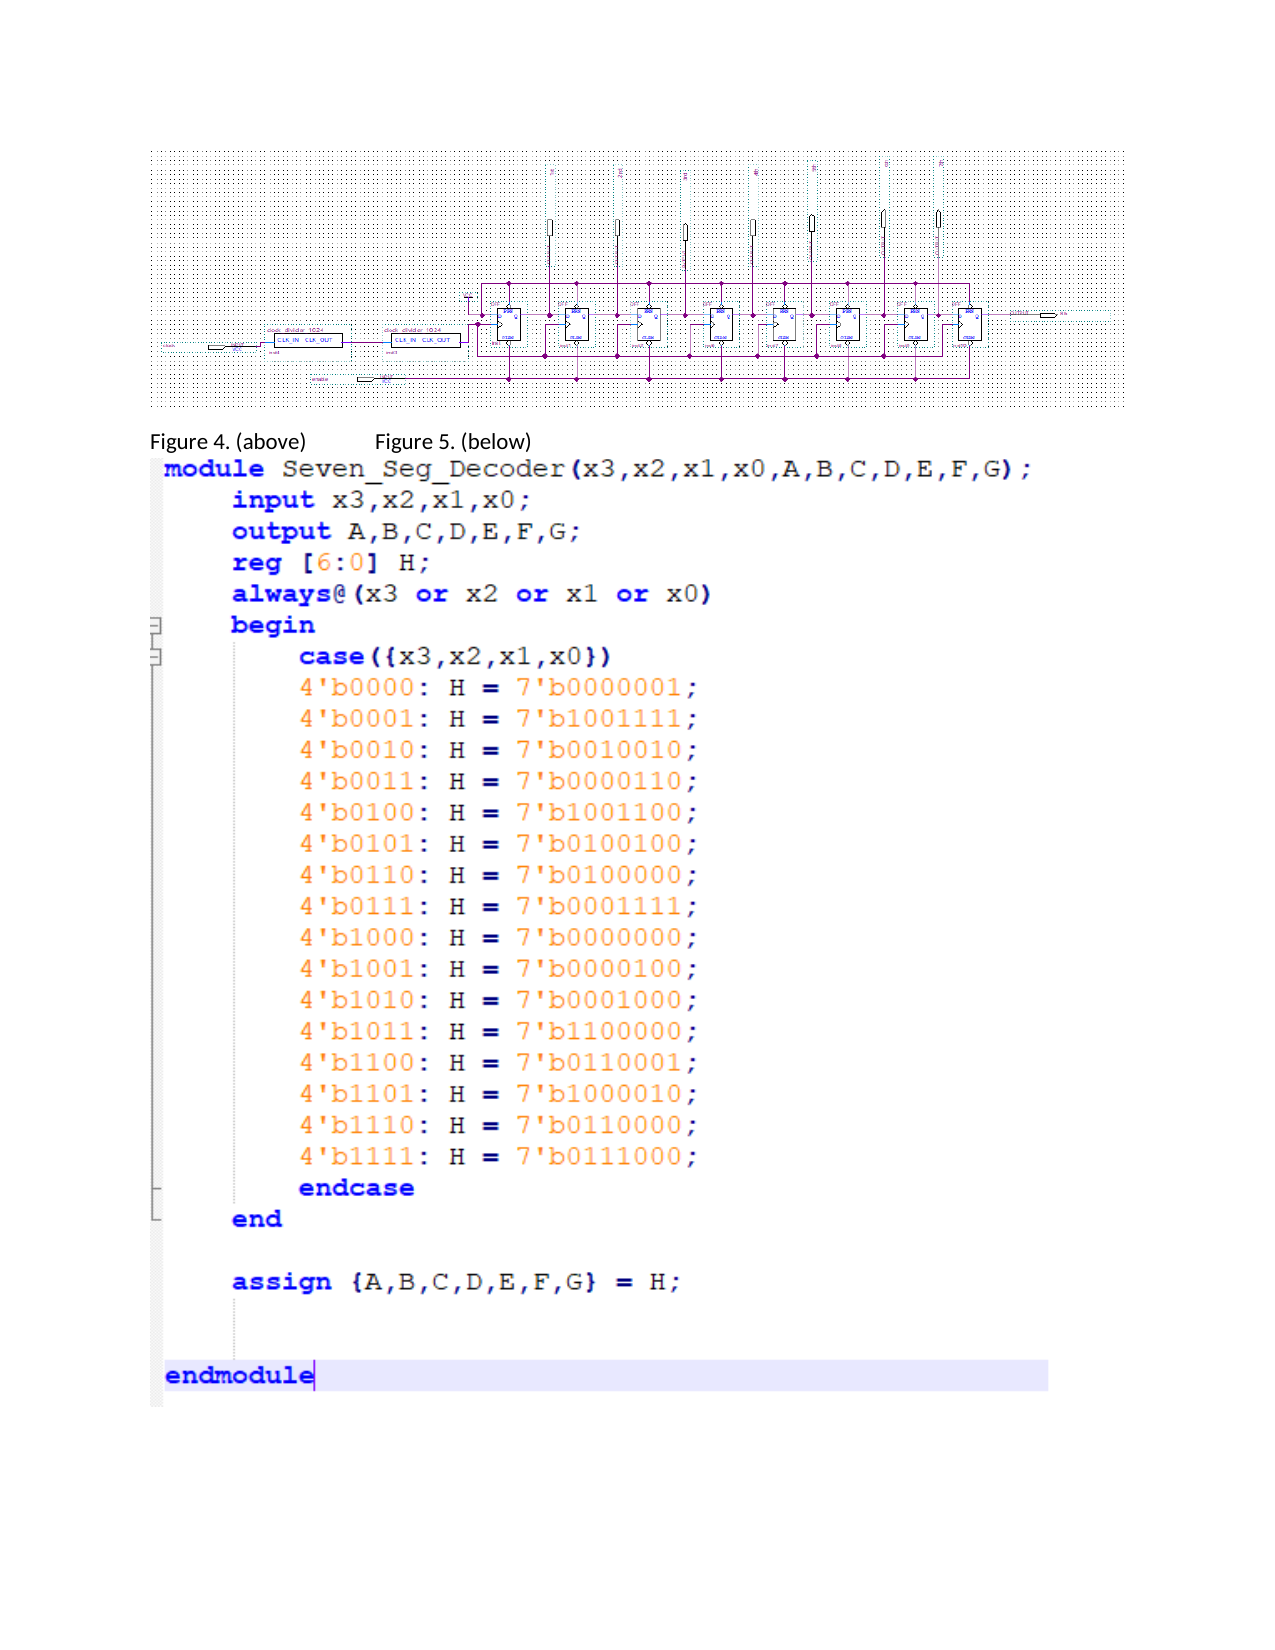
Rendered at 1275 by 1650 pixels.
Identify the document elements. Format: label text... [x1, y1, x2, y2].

text Figure 4. (above) Figure 5. (below) [150, 427, 1125, 455]
picture [150, 150, 1125, 409]
picture [150, 458, 1049, 1407]
